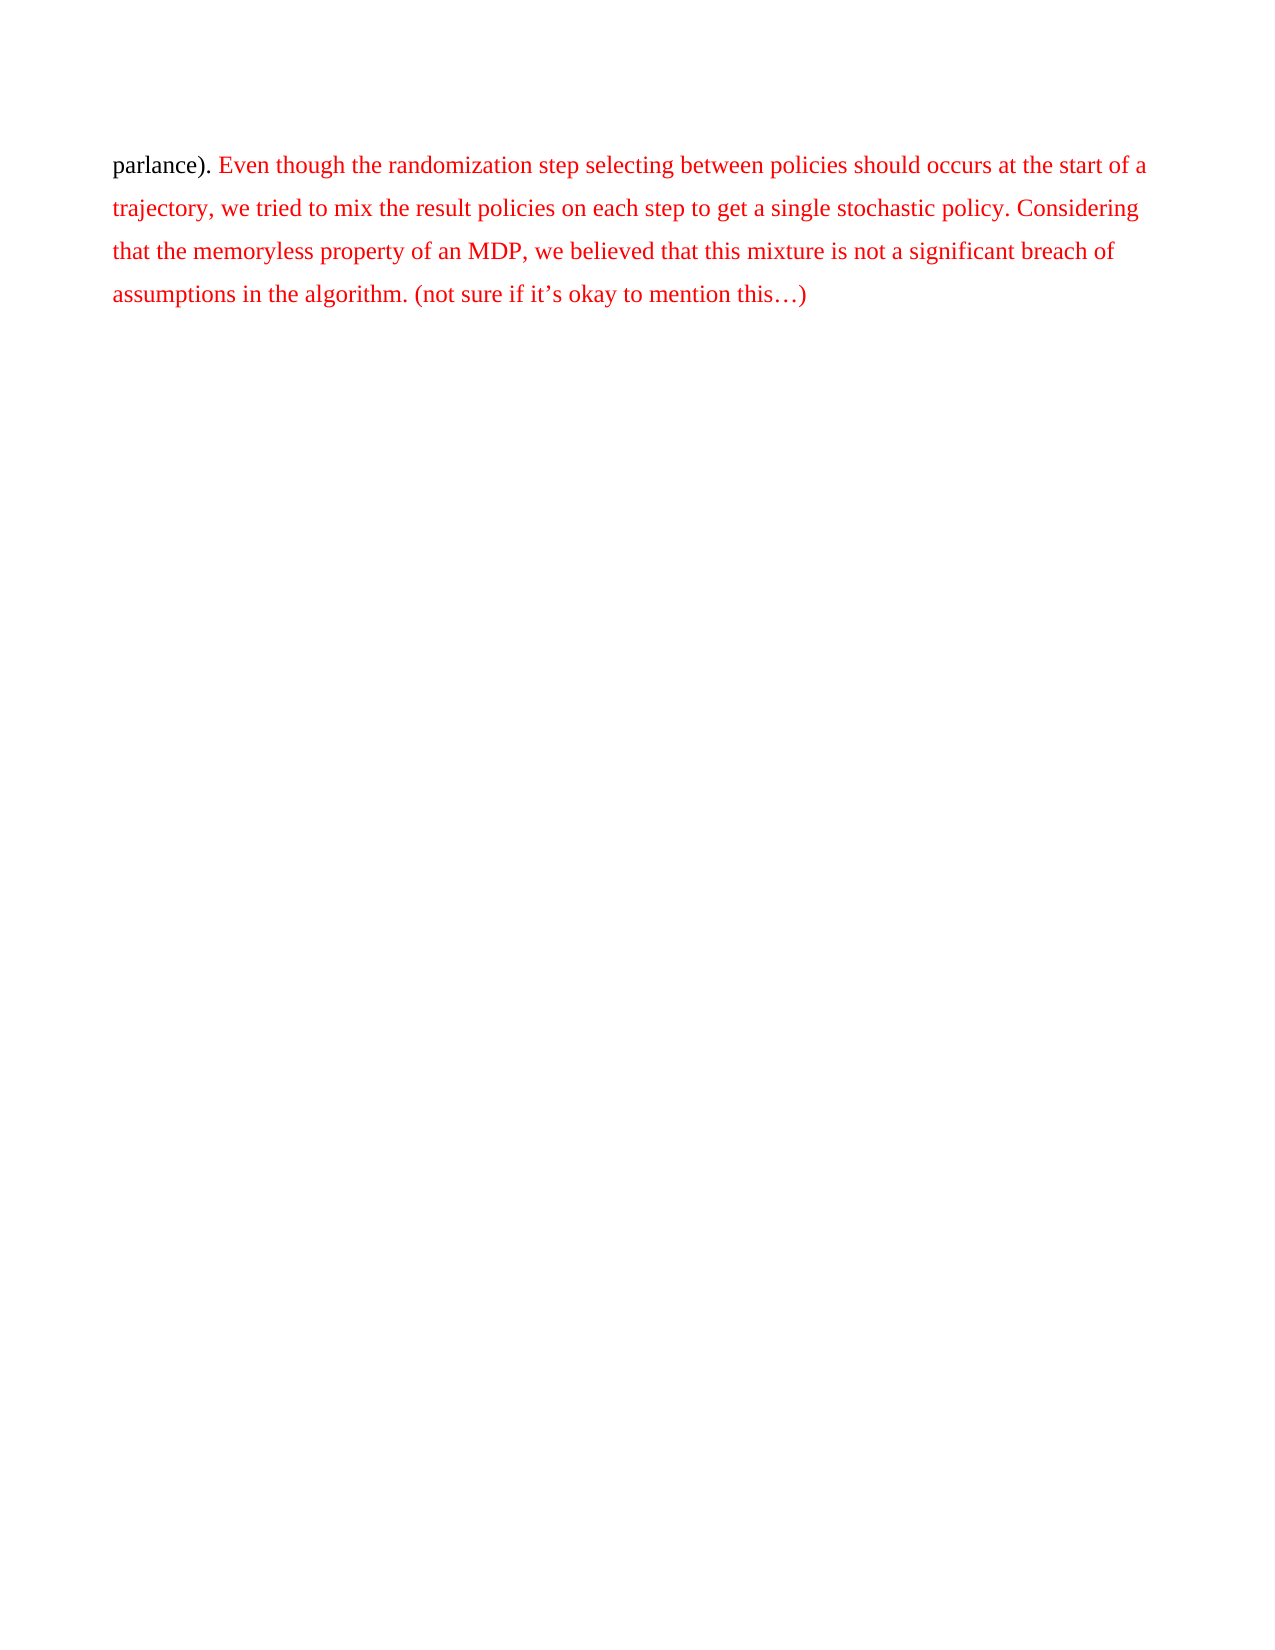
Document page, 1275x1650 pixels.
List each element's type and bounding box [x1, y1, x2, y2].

text [112, 150, 1162, 308]
